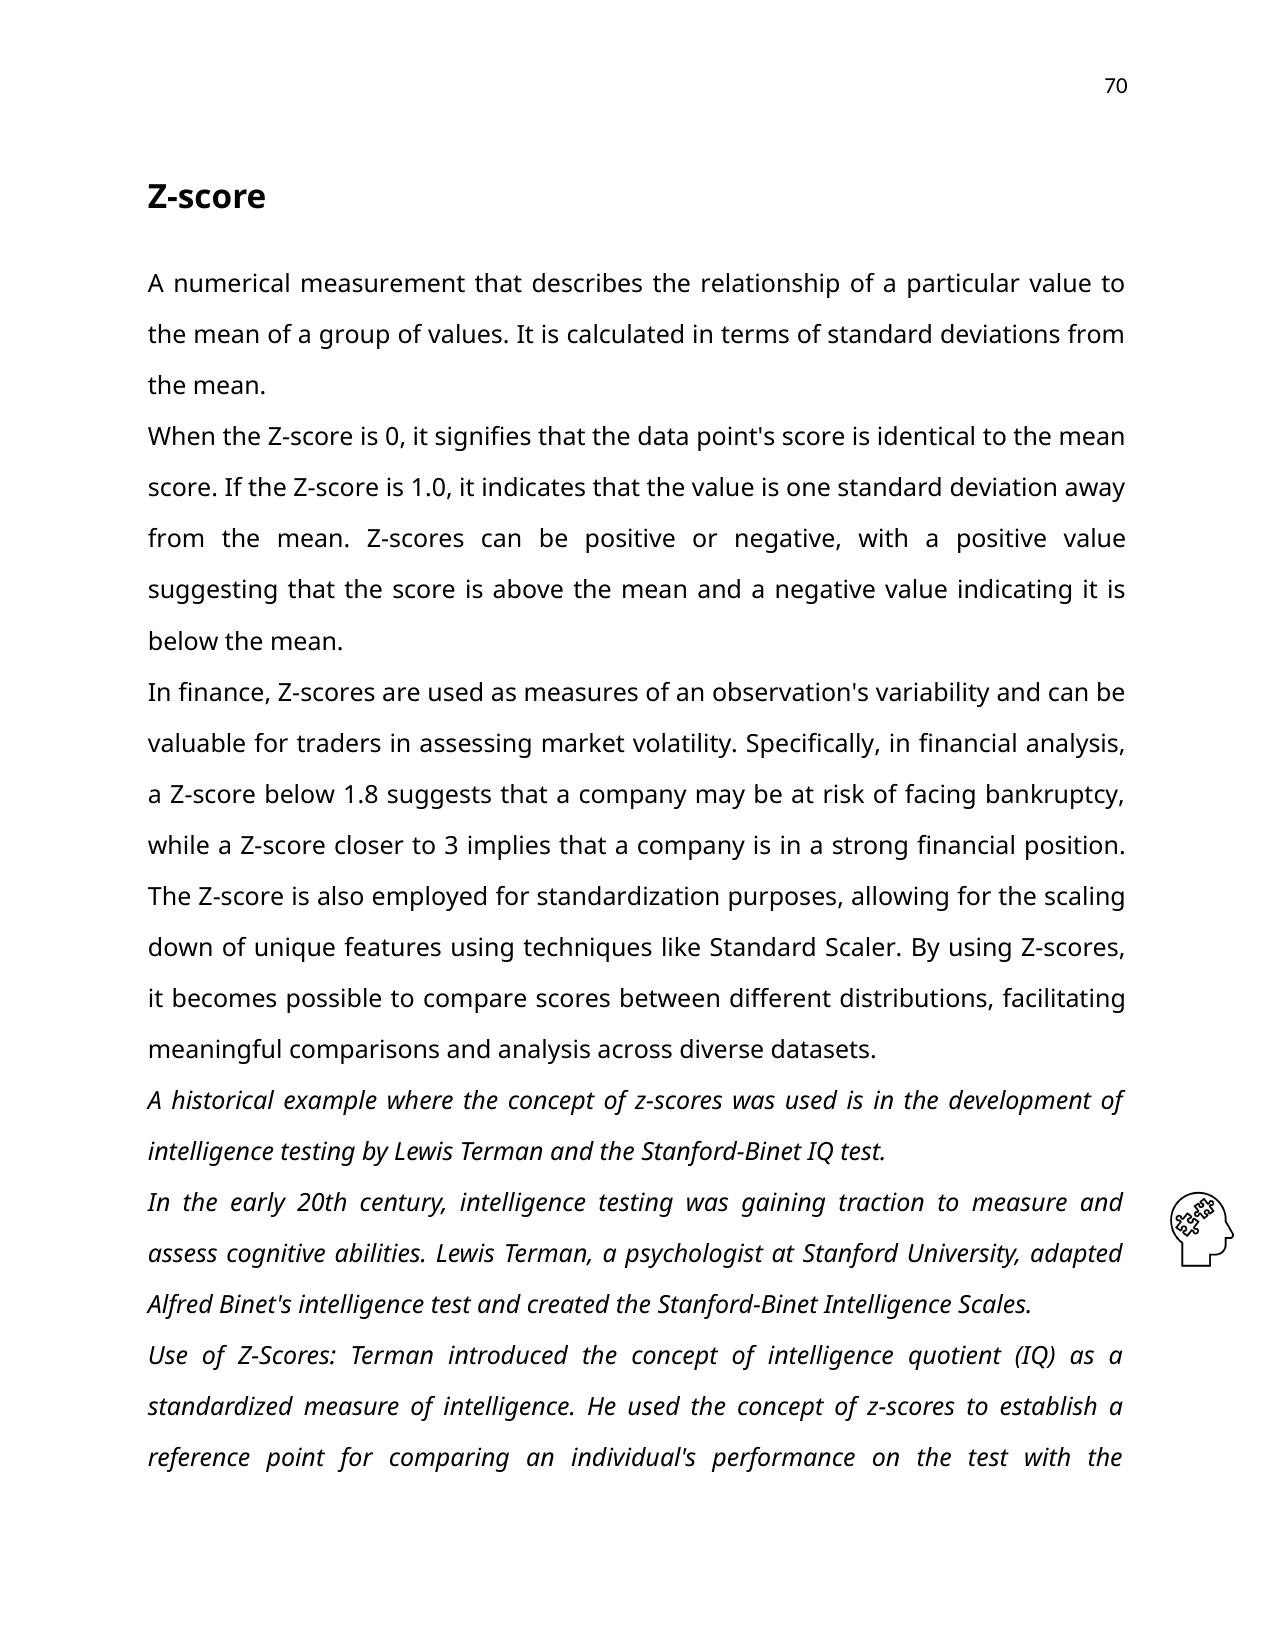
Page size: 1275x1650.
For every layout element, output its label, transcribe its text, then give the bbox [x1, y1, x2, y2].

text Z-score [148, 173, 1127, 218]
picture [1157, 1185, 1247, 1274]
text A historical example where the concept of z-scores was used is in the development of intelligence testing by Lewis Terman and the Stanford-Binet IQ test. [148, 1082, 1127, 1168]
text A numerical measurement that describes the relationship of a particular value to the mean of a group of values. It is calculated in terms of standard deviations from the mean. [148, 266, 1127, 402]
text When the Z-score is 0, it signifies that the data point's score is identical to the mean score. If the Z-score is 1.0, it indicates that the value is one standard deviation away from the mean. Z-scores can be positive or negative, with a positive value suggesting that the score is above the mean and a negative value indicating it is below the mean. [148, 419, 1127, 657]
text In the early 20th century, intelligence testing was gaining traction to measure and assess cognitive abilities. Lewis Terman, a psychologist at Stanford University, adapted Alfred Binet's intelligence test and created the Stanford-Binet Intelligence Scales. [148, 1184, 1127, 1321]
text In finance, Z-scores are used as measures of an observation's variability and can be valuable for traders in assessing market volatility. Specifically, in financial analysis, a Z-score below 1.8 suggests that a company may be at risk of facing bankruptcy, while a Z-score closer to 3 implies that a company is in a strong financial position. The Z-score is also employed for standardization purposes, allowing for the scaling down of unique features using techniques like Standard Scaler. By using Z-scores, it becomes possible to compare scores between different distributions, facilitating meaningful comparisons and analysis across diverse datasets. [148, 674, 1127, 1066]
